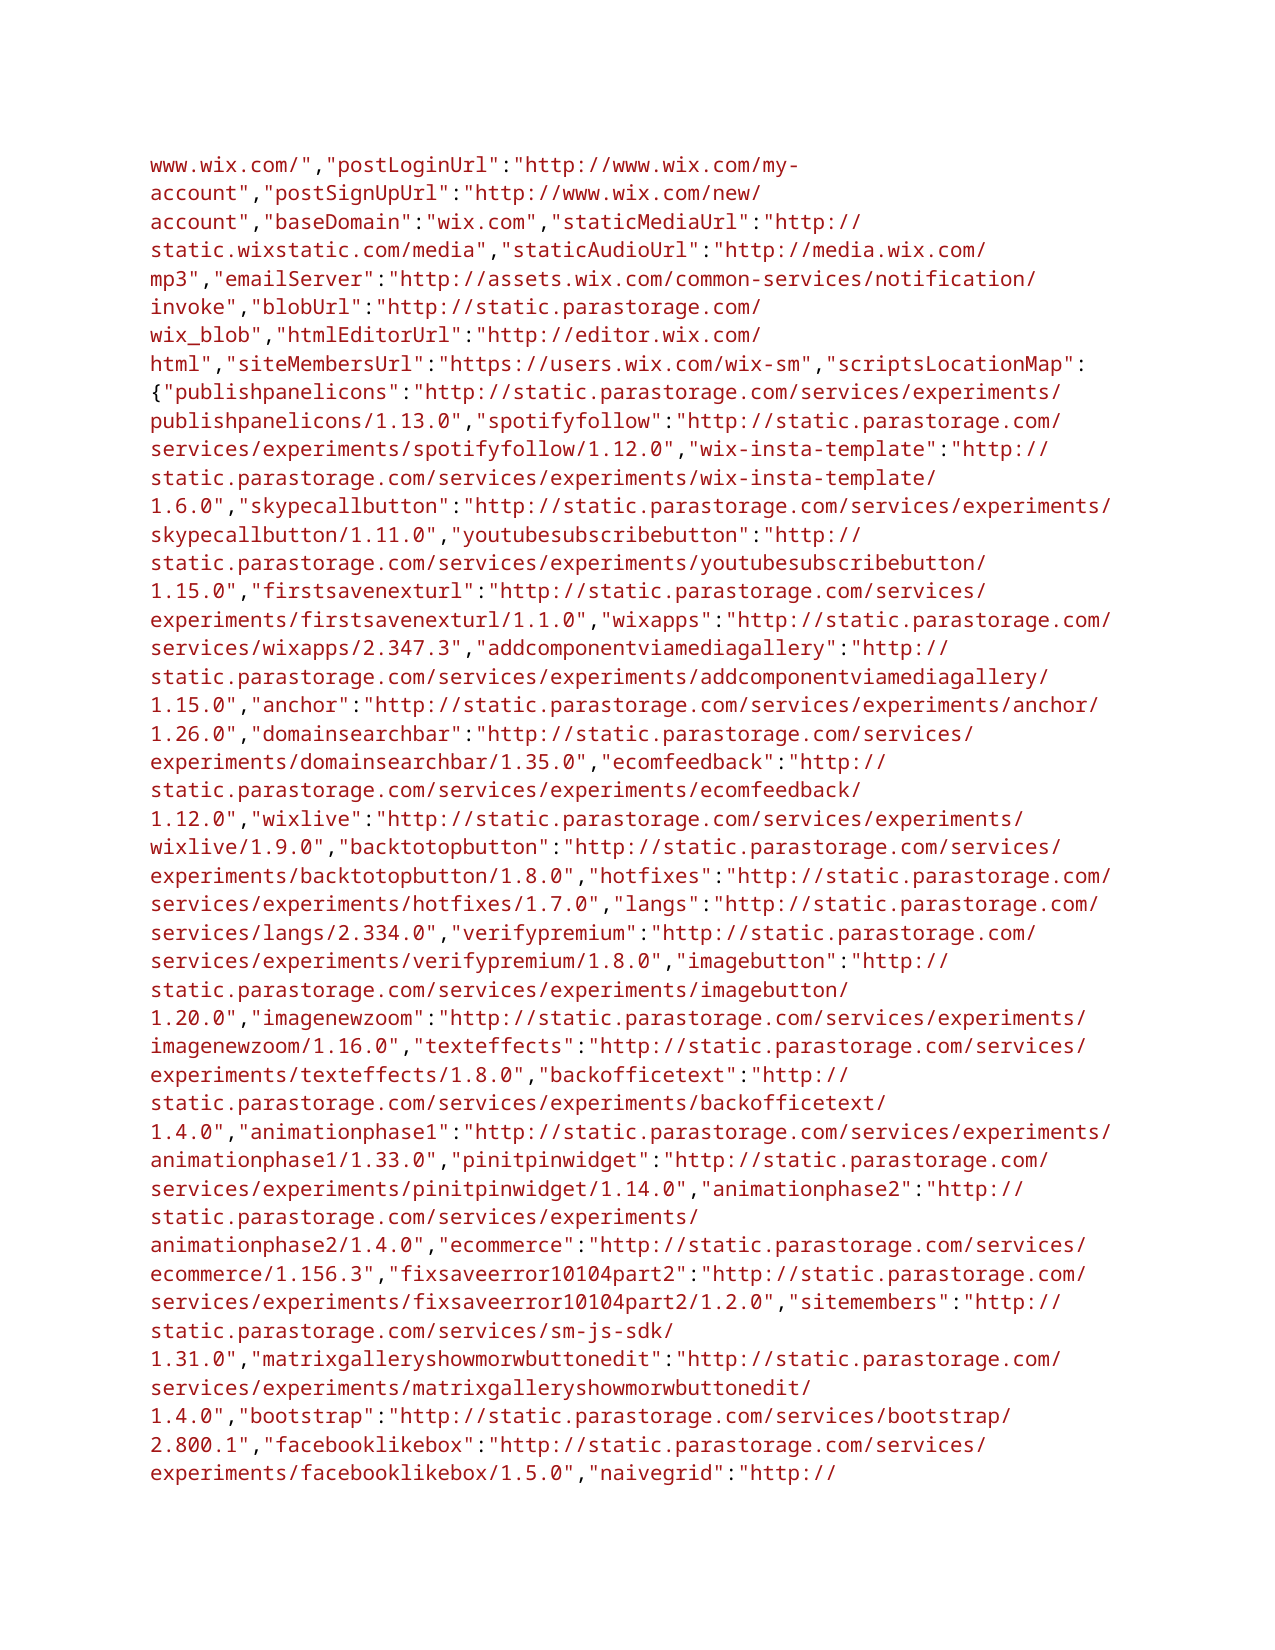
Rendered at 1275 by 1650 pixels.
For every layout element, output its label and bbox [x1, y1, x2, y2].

text [150, 150, 1125, 1487]
